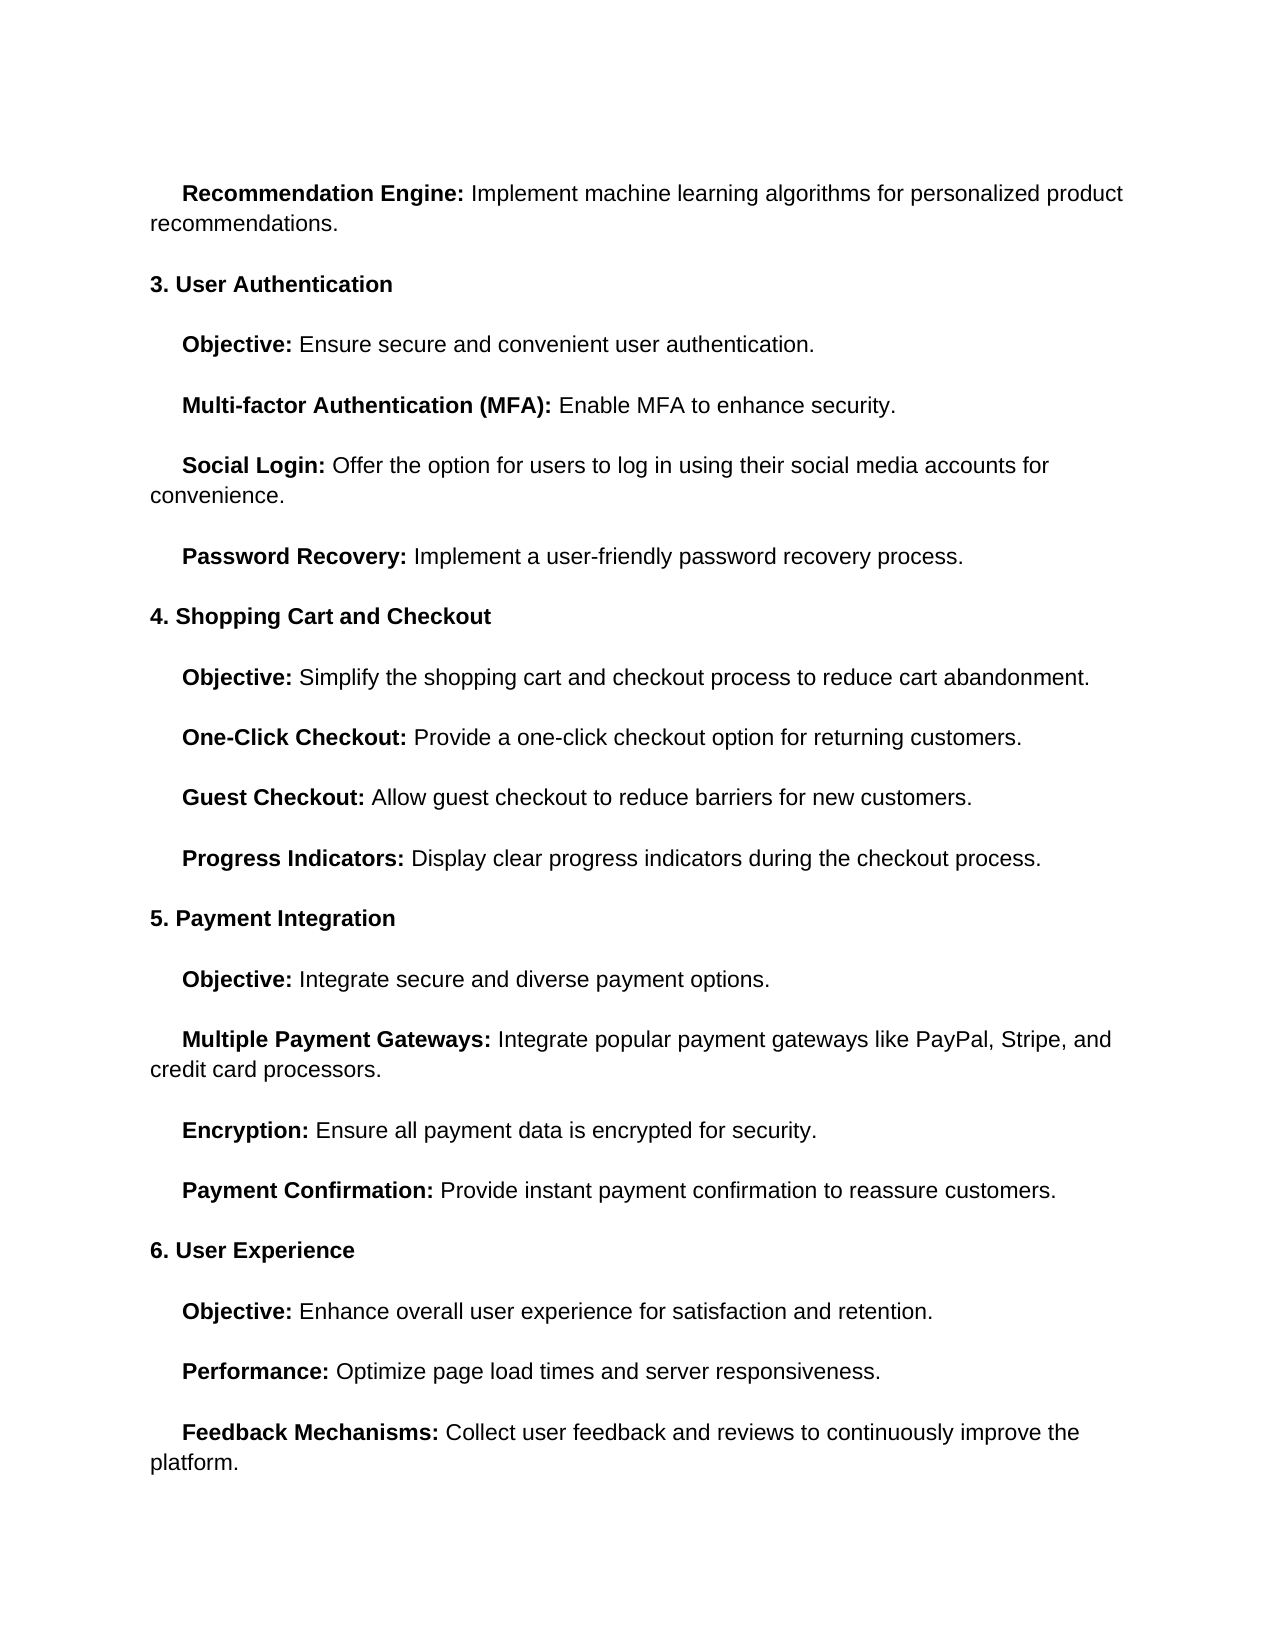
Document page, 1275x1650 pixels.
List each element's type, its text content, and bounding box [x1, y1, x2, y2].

text Encryption: Ensure all payment data is encrypted for security. [150, 1117, 1125, 1143]
text Objective: Enhance overall user experience for satisfaction and retention. [150, 1298, 1125, 1324]
text Feedback Mechanisms: Collect user feedback and reviews to continuously improve the platform. [150, 1419, 1125, 1475]
text 3. User Authentication [150, 271, 1125, 297]
text Progress Indicators: Display clear progress indicators during the checkout process. [150, 845, 1125, 871]
text 4. Shopping Cart and Checkout [150, 603, 1125, 629]
text Performance: Optimize page load times and server responsiveness. [150, 1358, 1125, 1385]
text Objective: Integrate secure and diverse payment options. [150, 966, 1125, 992]
text Payment Confirmation: Provide instant payment confirmation to reassure customers. [150, 1177, 1125, 1203]
text Guest Checkout: Allow guest checkout to reduce barriers for new customers. [150, 784, 1125, 811]
text Multiple Payment Gateways: Integrate popular payment gateways like PayPal, Stripe, and credit card processors. [150, 1026, 1125, 1083]
text Social Login: Offer the option for users to log in using their social media accounts for convenience. [150, 452, 1125, 509]
text Objective: Simplify the shopping cart and checkout process to reduce cart abandonment. [150, 663, 1125, 690]
text Multi-factor Authentication (MFA): Enable MFA to enhance security. [150, 392, 1125, 418]
text Objective: Ensure secure and convenient user authentication. [150, 331, 1125, 358]
text One-Click Checkout: Provide a one-click checkout option for returning customers. [150, 724, 1125, 750]
text 6. User Experience [150, 1237, 1125, 1264]
text Recommendation Engine: Implement machine learning algorithms for personalized product recommendations. [150, 180, 1125, 237]
text Password Recovery: Implement a user-friendly password recovery process. [150, 543, 1125, 569]
text 5. Payment Integration [150, 905, 1125, 932]
